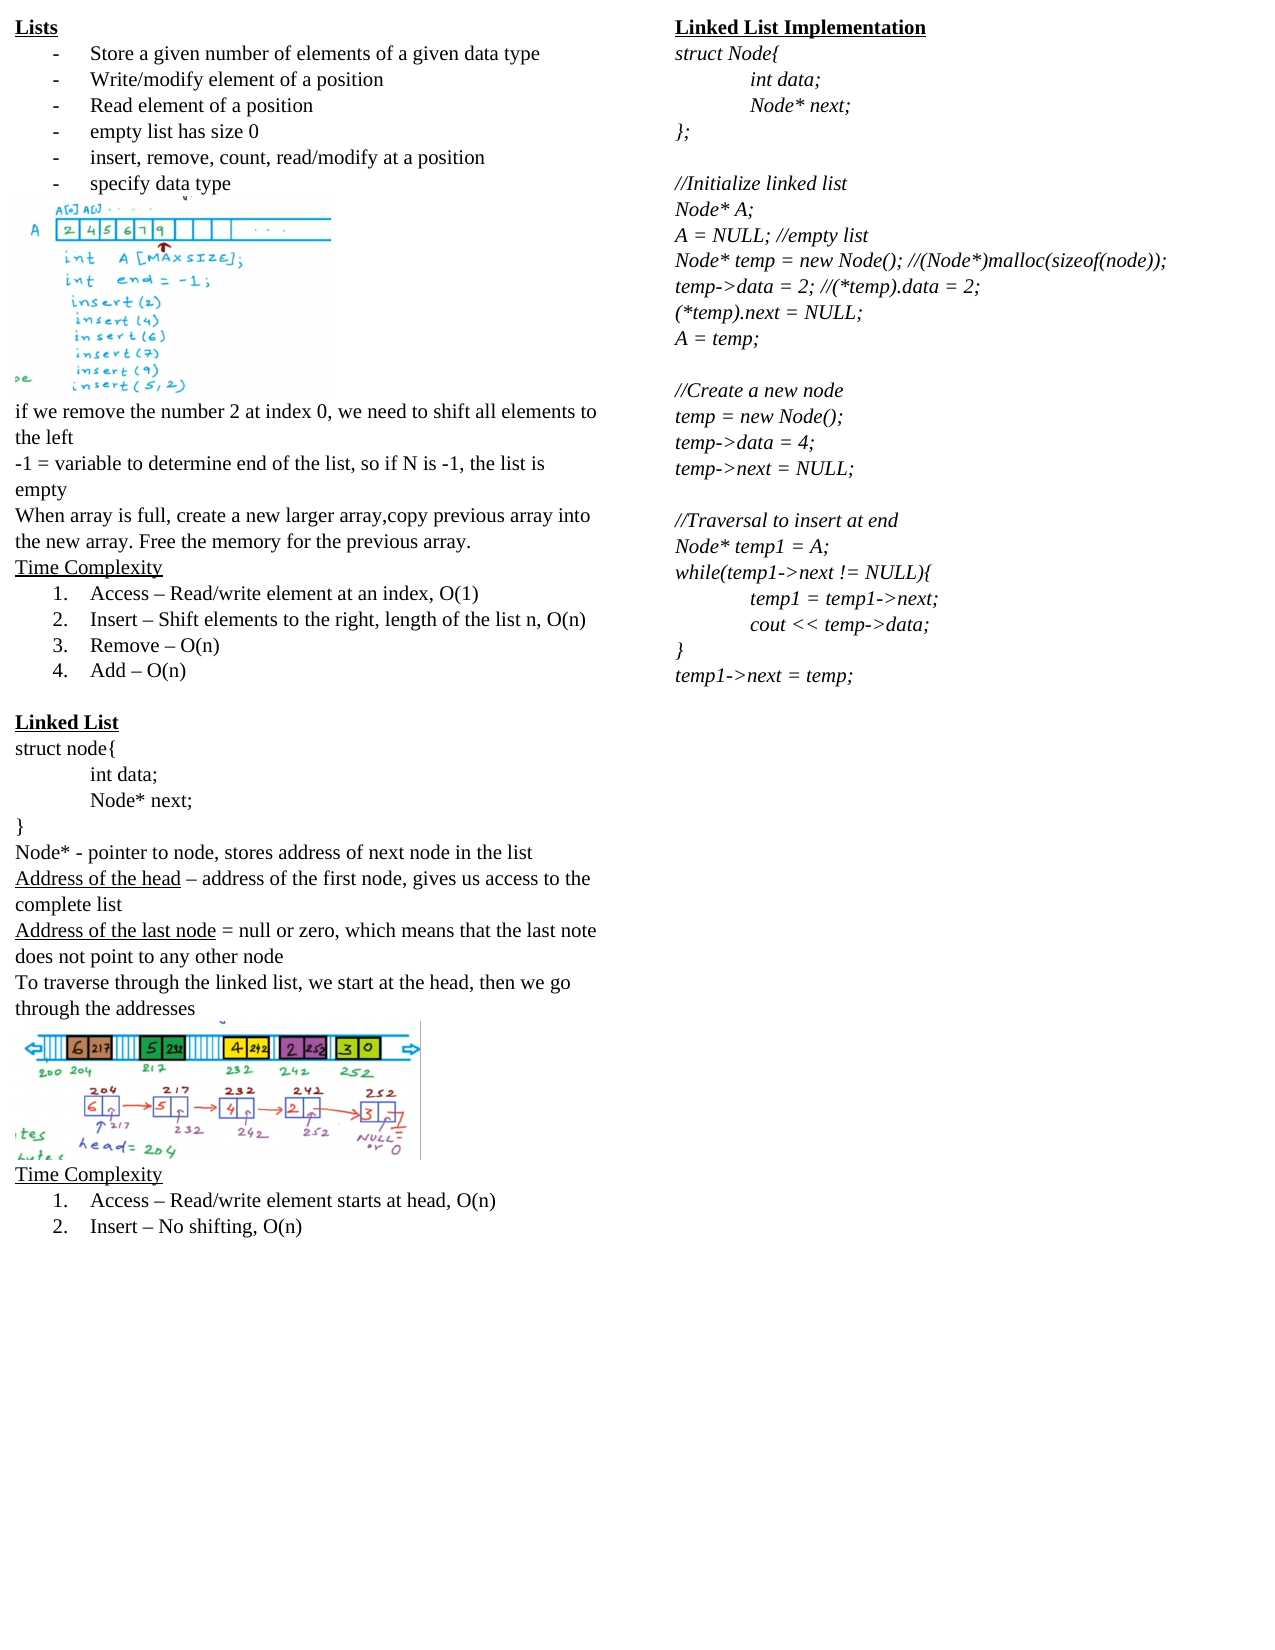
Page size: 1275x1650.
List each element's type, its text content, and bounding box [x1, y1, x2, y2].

text temp1->next = temp; [675, 663, 1260, 687]
text temp->data = 2; //(*temp).data = 2; [675, 274, 1260, 298]
text int data; [15, 762, 600, 786]
list Access – Read/write element at an index, O(1) [52, 581, 600, 605]
text int data; [675, 67, 1260, 91]
text if we remove the number 2 at index 0, we need to shift all elements to the left [15, 399, 600, 449]
text cout << temp->data; [675, 612, 1260, 636]
picture [15, 196, 332, 398]
text while(temp1->next != NULL){ [675, 560, 1260, 584]
list insert, remove, count, read/modify at a position [52, 145, 600, 169]
text (*temp).next = NULL; [675, 300, 1260, 324]
text Node* A; [675, 197, 1260, 221]
list Write/modify element of a position [52, 67, 600, 91]
text temp->data = 4; [675, 430, 1260, 454]
list Add – O(n) [52, 658, 600, 682]
list specify data type [52, 171, 600, 195]
text struct Node{ [675, 41, 1260, 65]
text A = temp; [675, 326, 1260, 350]
text //Traversal to insert at end [675, 508, 1260, 532]
text Linked List Implementation [675, 15, 1260, 39]
text To traverse through the linked list, we start at the head, then we go through the addresses [15, 970, 600, 1020]
text Linked List [15, 710, 600, 734]
text }; [675, 119, 1260, 143]
list Remove – O(n) [52, 632, 600, 657]
text Time Complexity [15, 555, 600, 579]
list Access – Read/write element starts at head, O(n) [52, 1188, 600, 1212]
text //Initialize linked list [675, 171, 1260, 195]
list empty list has size 0 [52, 119, 600, 143]
list Store a given number of elements of a given data type [52, 41, 600, 65]
text } [15, 814, 600, 838]
text Node* - pointer to node, stores address of next node in the list [15, 840, 600, 864]
text temp->next = NULL; [675, 456, 1260, 480]
text Address of the head – address of the first node, gives us access to the complete list [15, 866, 600, 916]
text temp1 = temp1->next; [675, 586, 1260, 610]
text When array is full, create a new larger array,copy previous array into the new array. Free the memory for the previous array. [15, 503, 600, 553]
text } [675, 637, 1260, 662]
text struct node{ [15, 736, 600, 760]
list Insert – Shift elements to the right, length of the list n, O(n) [52, 607, 600, 631]
text A = NULL; //empty list [675, 222, 1260, 247]
text Node* temp1 = A; [675, 534, 1260, 558]
text Lists [15, 15, 600, 39]
text Address of the last node = null or zero, which means that the last note does not point to any other node [15, 918, 600, 968]
text Node* temp = new Node(); //(Node*)malloc(sizeof(node)); [675, 248, 1260, 272]
text //Create a new node [675, 378, 1260, 402]
list Insert – No shifting, O(n) [52, 1214, 600, 1238]
text Time Complexity [15, 1162, 600, 1186]
text temp = new Node(); [675, 404, 1260, 428]
picture [15, 1021, 421, 1160]
list Read element of a position [52, 93, 600, 117]
text -1 = variable to determine end of the list, so if N is -1, the list is empty [15, 451, 600, 501]
text Node* next; [15, 788, 600, 812]
text Node* next; [675, 93, 1260, 117]
